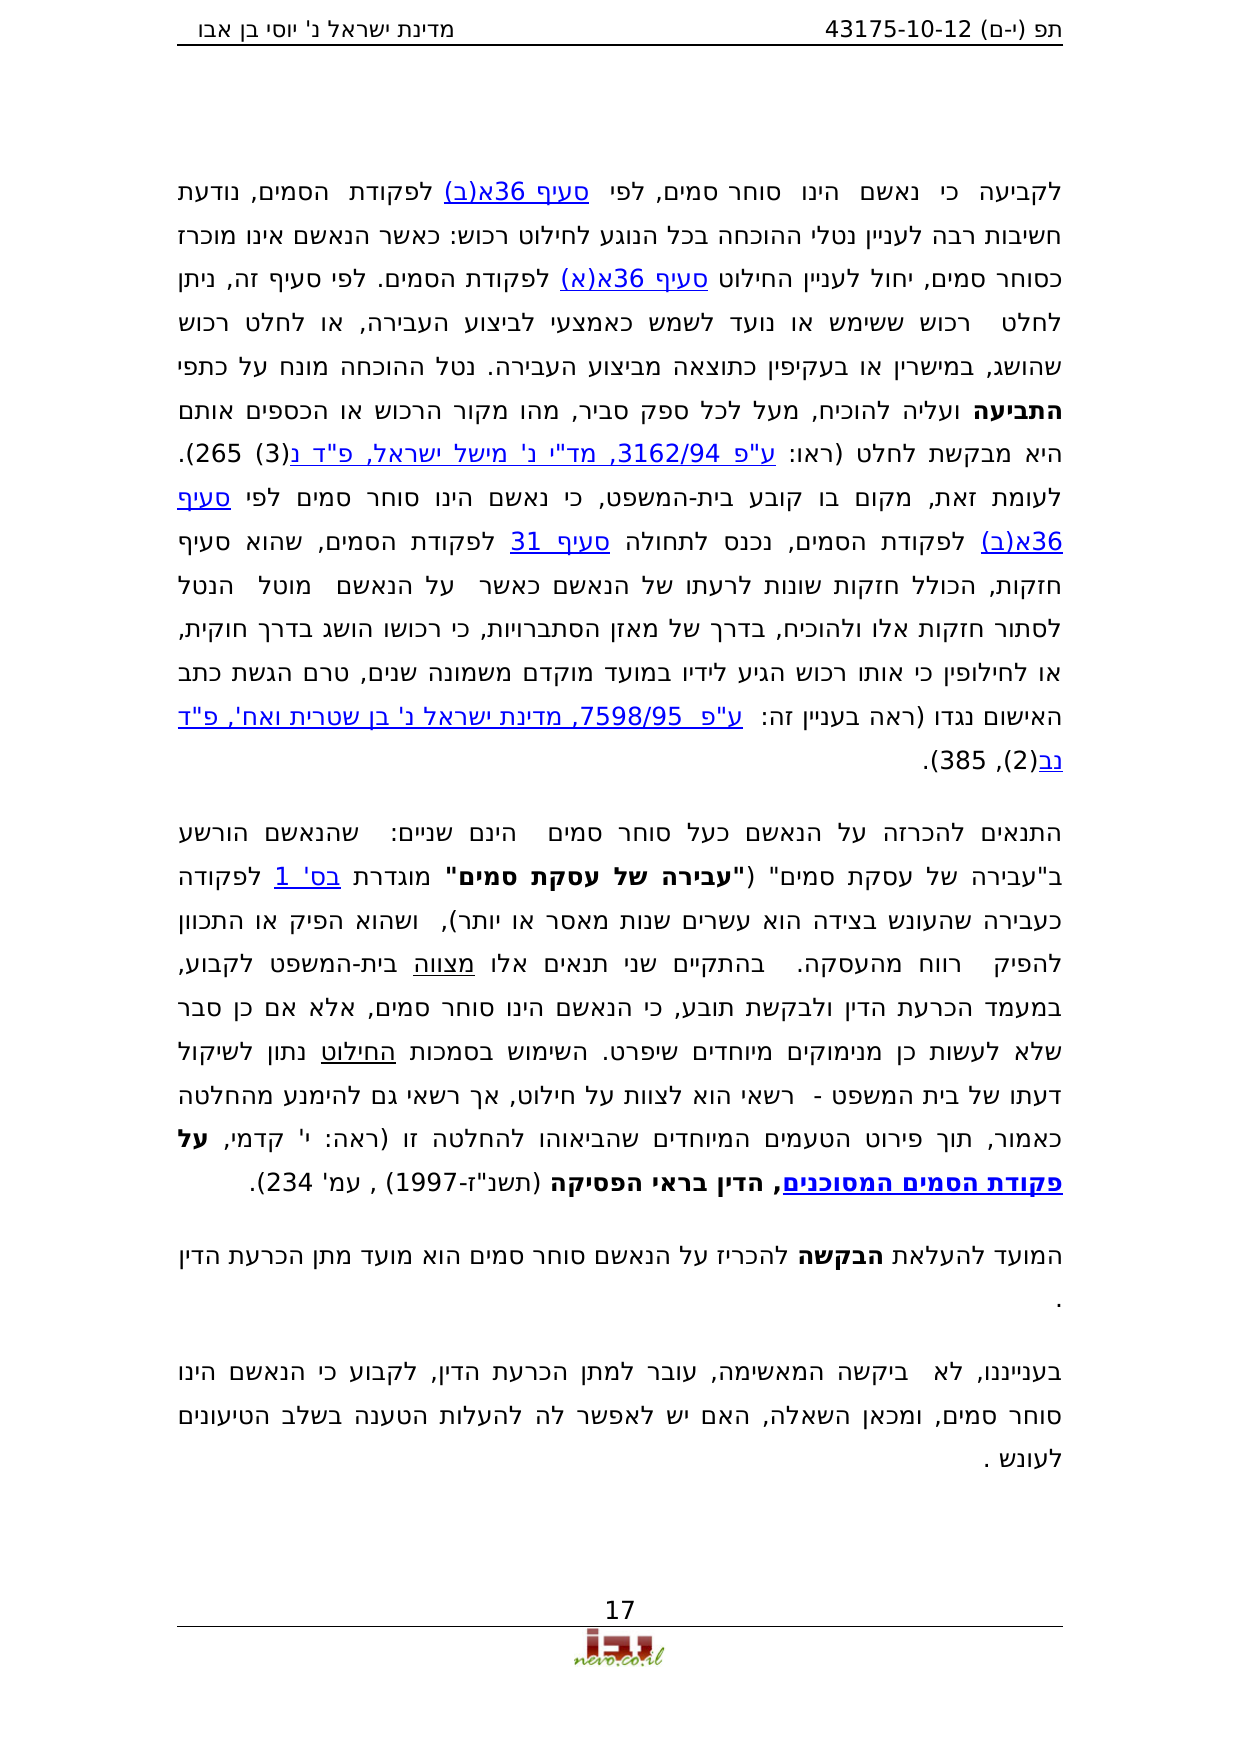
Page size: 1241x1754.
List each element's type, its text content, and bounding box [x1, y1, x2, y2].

text התנאים להכרזה על הנאשם כעל סוחר סמים הינם שניים: שהנאשם הורשע ב"עבירה של עסקת סמים" ("עבירה של עסקת סמים" מוגדרת בס' 1 לפקודה כעבירה שהעונש בצידה הוא עשרים שנות מאסר או יותר), ושהוא הפיק או התכוון להפיק רווח מהעסקה. בהתקיים שני תנאים אלו מצווה בית-המשפט לקבוע, במעמד הכרעת הדין ולבקשת תובע, כי הנאשם הינו סוחר סמים, אלא אם כן סבר שלא לעשות כן מנימוקים מיוחדים שיפרט. השימוש בסמכות החילוט נתון לשיקול דעתו של בית המשפט - רשאי הוא לצוות על חילוט, אך רשאי גם להימנע מהחלטה כאמור, תוך פירוט הטעמים המיוחדים שהביאוהו להחלטה זו (ראה: י' קדמי, על פקודת הסמים המסוכנים, הדין בראי הפסיקה (תשנ"ז-1997) , עמ' 234). [177, 818, 1063, 1198]
text לקביעה כי נאשם הינו סוחר סמים, לפי סעיף 36א(ב) לפקודת הסמים, נודעת חשיבות רבה לעניין נטלי ההוכחה בכל הנוגע לחילוט רכוש: כאשר הנאשם אינו מוכרז כסוחר סמים, יחול לעניין החילוט סעיף 36א(א) לפקודת הסמים. לפי סעיף זה, ניתן לחלט רכוש ששימש או נועד לשמש כאמצעי לביצוע העבירה, או לחלט רכוש שהושג, במישרין או בעקיפין כתוצאה מביצוע העבירה. נטל ההוכחה מונח על כתפי התביעה ועליה להוכיח, מעל לכל ספק סביר, מהו מקור הרכוש או הכספים אותם היא מבקשת לחלט (ראו: ע"פ 3162/94, מד"י נ' מישל ישראל, פ"ד נ(3) 265). לעומת זאת, מקום בו קובע בית-המשפט, כי נאשם הינו סוחר סמים לפי סעיף 36א(ב) לפקודת הסמים, נכנס לתחולה סעיף 31 לפקודת הסמים, שהוא סעיף חזקות, הכולל חזקות שונות לרעתו של הנאשם כאשר על הנאשם מוטל הנטל לסתור חזקות אלו ולהוכיח, בדרך של מאזן הסתברויות, כי רכושו הושג בדרך חוקית, או לחילופין כי אותו רכוש הגיע לידיו במועד מוקדם משמונה שנים, טרם הגשת כתב האישום נגדו (ראה בעניין זה: ע"פ 7598/95, מדינת ישראל נ' בן שטרית ואח', פ"ד נב(2), 385). [177, 177, 1063, 775]
text המועד להעלאת הבקשה להכריז על הנאשם סוחר סמים הוא מועד מתן הכרעת הדין . [177, 1241, 1063, 1314]
picture [574, 1628, 666, 1667]
text בענייננו, לא ביקשה המאשימה, עובר למתן הכרעת הדין, לקבוע כי הנאשם הינו סוחר סמים, ומכאן השאלה, האם יש לאפשר לה להעלות הטענה בשלב הטיעונים לעונש . [177, 1357, 1063, 1474]
